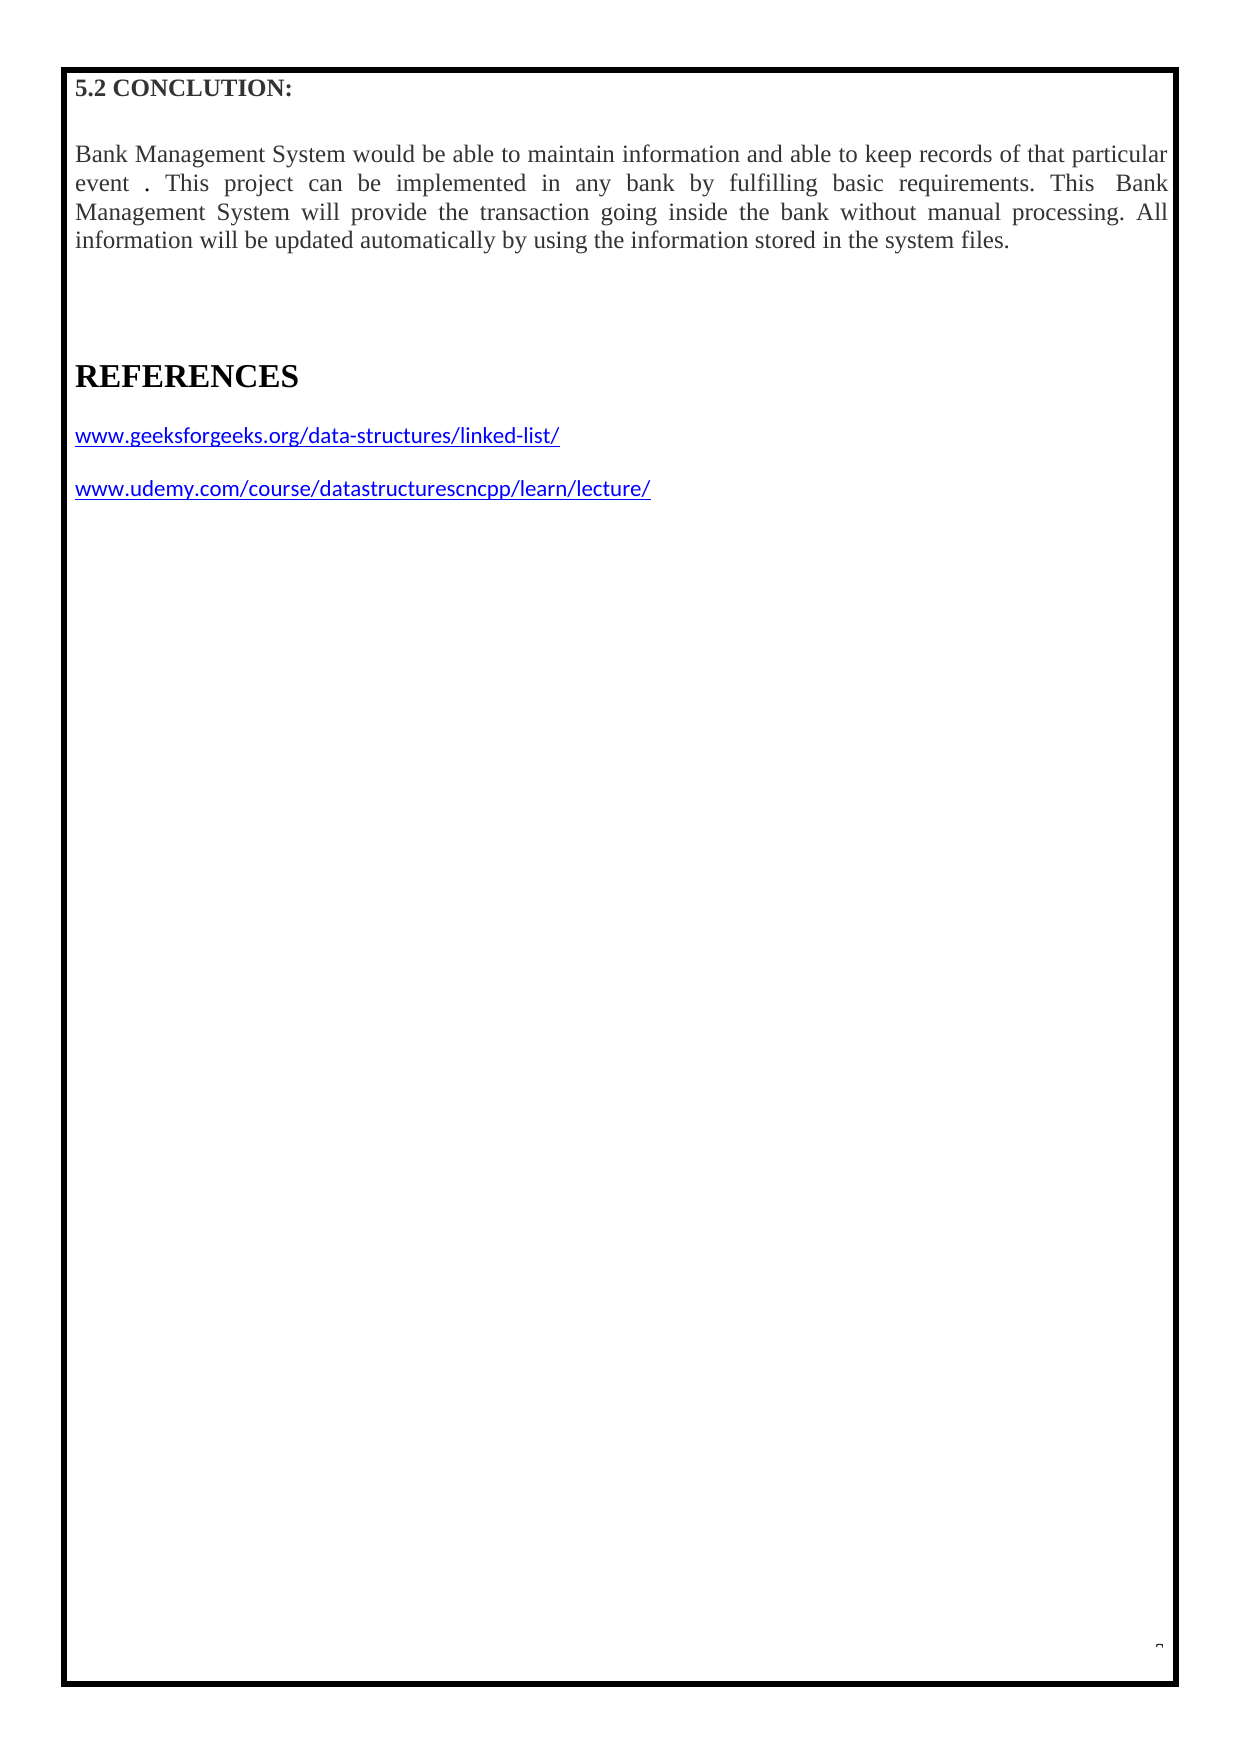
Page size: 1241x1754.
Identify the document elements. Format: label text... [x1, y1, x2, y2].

subtitle REFERENCES [75, 357, 1186, 395]
text Bank Management System would be able to maintain information and able to keep records of that particular event . This project can be implemented in any bank by fulfilling basic requirements. This Bank Management System will provide the transaction going inside the bank without manual processing. All information will be updated automatically by using the information stored in the system files. [75, 139, 1169, 254]
text www.geeksforgeeks.org/data-structures/linked-list/ [75, 422, 1186, 449]
text 5.2 CONCLUTION: [75, 73, 1186, 102]
text www.udemy.com/course/datastructurescncpp/learn/lecture/ [75, 474, 1186, 503]
